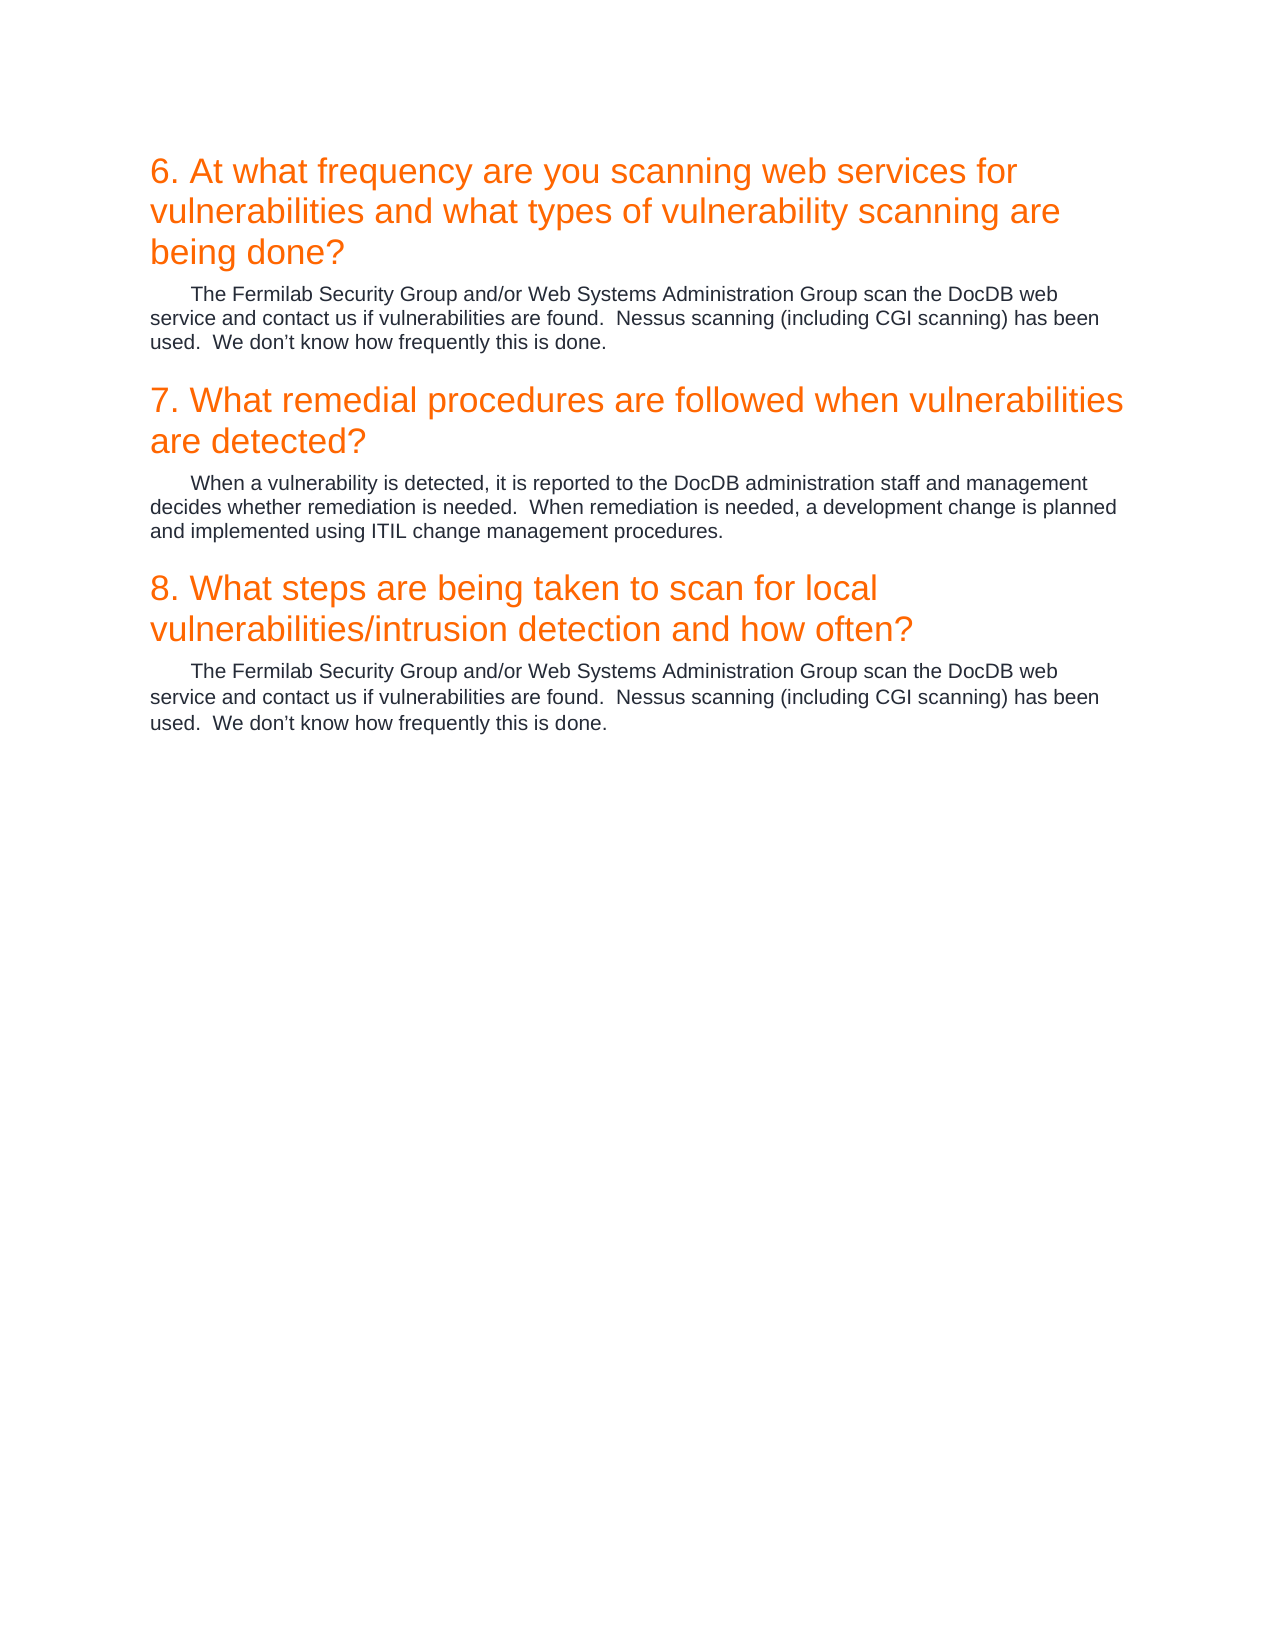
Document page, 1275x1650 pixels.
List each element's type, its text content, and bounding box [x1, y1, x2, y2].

text 7. What remedial procedures are followed when vulnerabilities are detected? [150, 379, 1125, 461]
text 6. At what frequency are you scanning web services for vulnerabilities and what types of vulnerability scanning are being done? [150, 150, 1125, 272]
text The Fermilab Security Group and/or Web Systems Administration Group scan the DocDB web service and contact us if vulnerabilities are found. Nessus scanning (including CGI scanning) has been used. We don’t know how frequently this is done. [150, 659, 1125, 734]
text When a vulnerability is detected, it is reported to the DocDB administration staff and management decides whether remediation is needed. When remediation is needed, a development change is planned and implemented using ITIL change management procedures. [150, 471, 1125, 542]
text The Fermilab Security Group and/or Web Systems Administration Group scan the DocDB web service and contact us if vulnerabilities are found. Nessus scanning (including CGI scanning) has been used. We don’t know how frequently this is done. [607, 282, 1125, 354]
text 8. What steps are being taken to scan for local vulnerabilities/intrusion detection and how often? [150, 567, 1125, 649]
